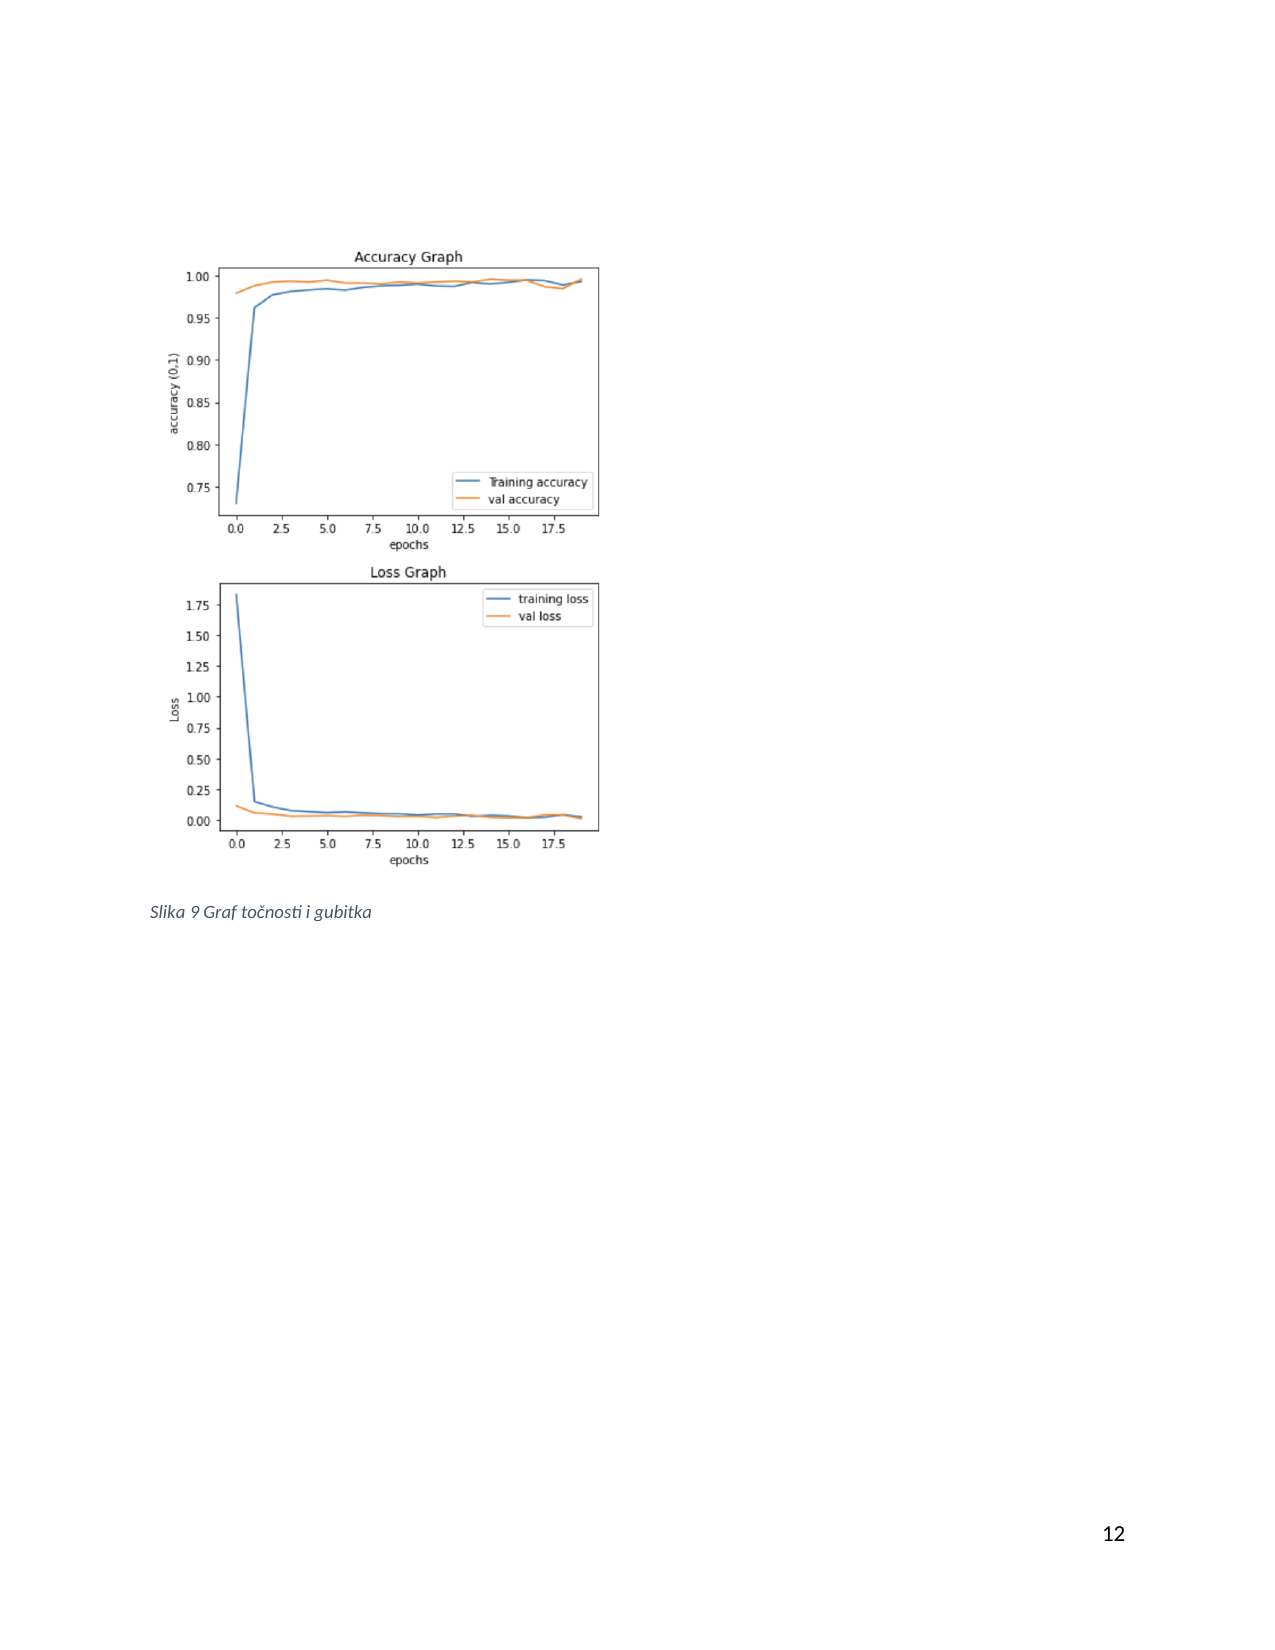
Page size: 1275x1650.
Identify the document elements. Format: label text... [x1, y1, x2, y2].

picture [150, 240, 821, 882]
